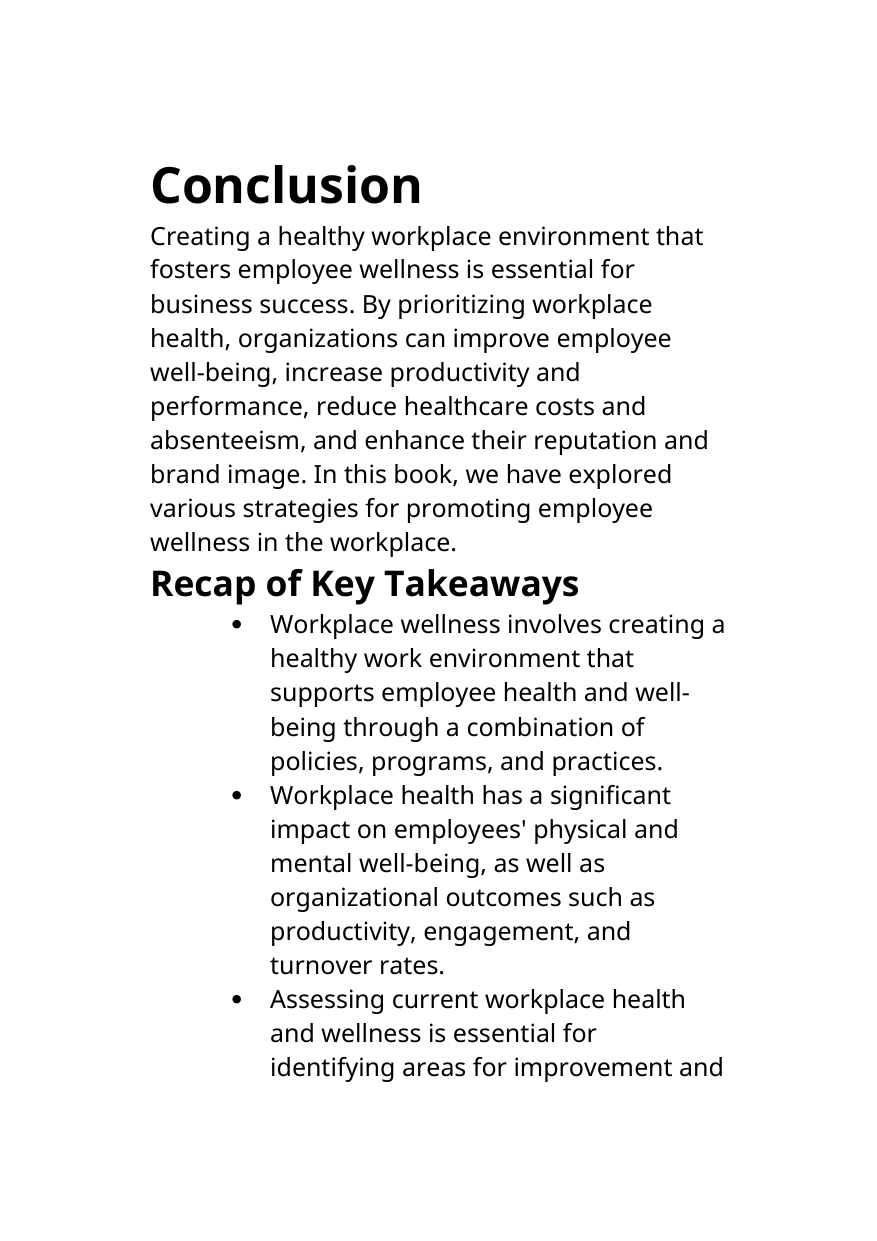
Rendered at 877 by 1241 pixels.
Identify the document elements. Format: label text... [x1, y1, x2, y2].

list Workplace health has a significant impact on employees' physical and mental well-being, as well as organizational outcomes such as productivity, engagement, and turnover rates. [232, 777, 727, 982]
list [232, 982, 727, 1084]
list Workplace wellness involves creating a healthy work environment that supports employee health and well-being through a combination of policies, programs, and practices. [232, 607, 727, 777]
text Creating a healthy workplace environment that fosters employee wellness is essential for business success. By prioritizing workplace health, organizations can improve employee well-being, increase productivity and performance, reduce healthcare costs and absenteeism, and enhance their reputation and brand image. In this book, we have explored various strategies for promoting employee wellness in the workplace. [150, 218, 727, 559]
subtitle Conclusion [150, 150, 727, 218]
subtitle Recap of Key Takeaways [150, 559, 727, 607]
